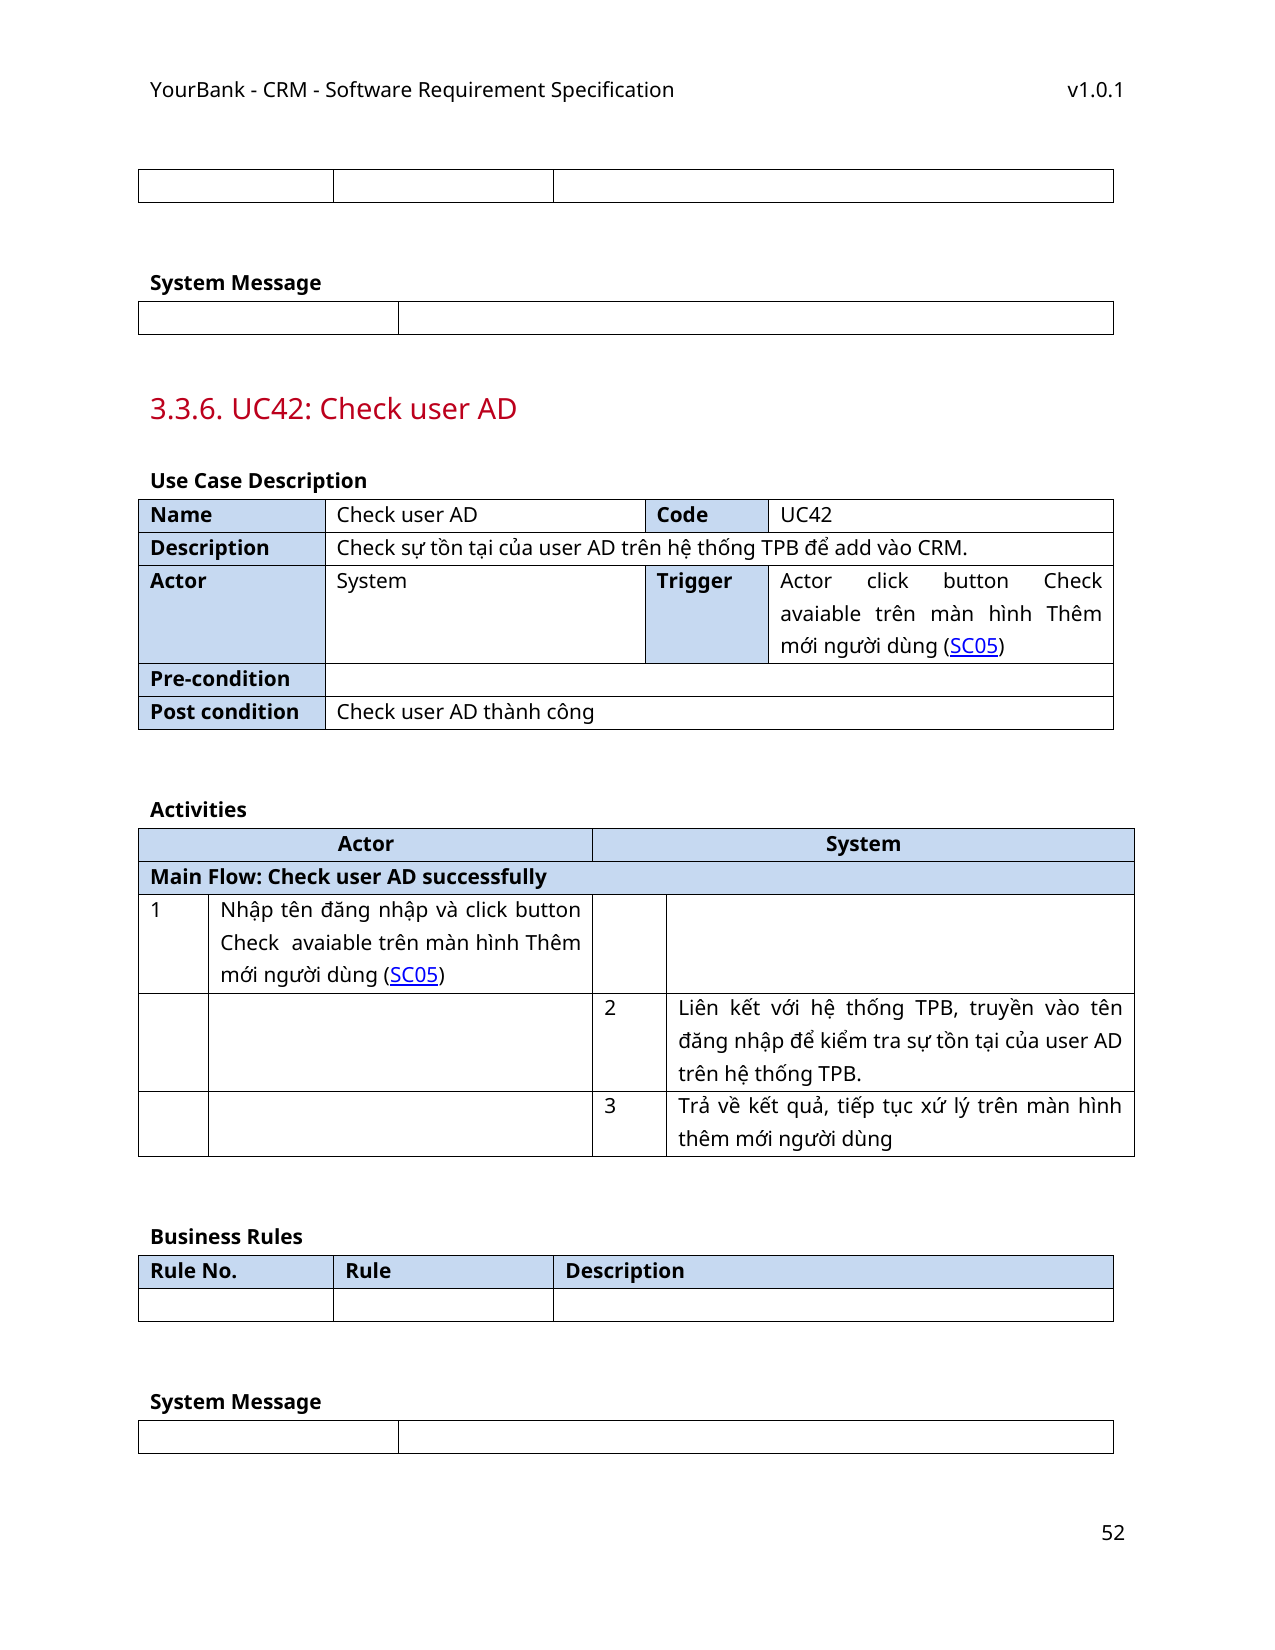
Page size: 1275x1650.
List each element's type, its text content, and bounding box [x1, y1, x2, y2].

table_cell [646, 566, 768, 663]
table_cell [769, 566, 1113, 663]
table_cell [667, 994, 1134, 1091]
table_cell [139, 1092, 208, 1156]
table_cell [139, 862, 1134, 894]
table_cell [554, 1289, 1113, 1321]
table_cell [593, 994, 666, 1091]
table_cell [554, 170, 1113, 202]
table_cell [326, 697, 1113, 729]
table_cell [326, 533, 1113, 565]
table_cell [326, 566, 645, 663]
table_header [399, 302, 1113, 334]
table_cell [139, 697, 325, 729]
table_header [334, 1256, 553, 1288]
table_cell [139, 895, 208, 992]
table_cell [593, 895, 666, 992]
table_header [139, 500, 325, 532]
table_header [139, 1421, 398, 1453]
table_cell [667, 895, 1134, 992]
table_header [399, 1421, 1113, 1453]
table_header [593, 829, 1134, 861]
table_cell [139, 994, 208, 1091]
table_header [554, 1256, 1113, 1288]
text System Message [150, 268, 1125, 296]
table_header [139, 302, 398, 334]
text Activities [150, 796, 1125, 824]
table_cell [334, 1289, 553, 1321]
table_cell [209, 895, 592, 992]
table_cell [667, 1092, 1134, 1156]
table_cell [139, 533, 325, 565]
subtitle UC42: Check user AD [150, 388, 1125, 428]
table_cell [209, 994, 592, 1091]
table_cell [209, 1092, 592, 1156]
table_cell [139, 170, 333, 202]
text Business Rules [150, 1222, 1125, 1251]
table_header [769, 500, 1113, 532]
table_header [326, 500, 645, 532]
text Use Case Description [150, 466, 1125, 495]
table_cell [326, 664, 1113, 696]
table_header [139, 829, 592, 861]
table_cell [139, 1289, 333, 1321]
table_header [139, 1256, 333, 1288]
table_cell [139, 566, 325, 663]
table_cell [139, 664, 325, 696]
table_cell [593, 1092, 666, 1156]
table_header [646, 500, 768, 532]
text System Message [150, 1387, 1125, 1416]
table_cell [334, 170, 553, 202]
